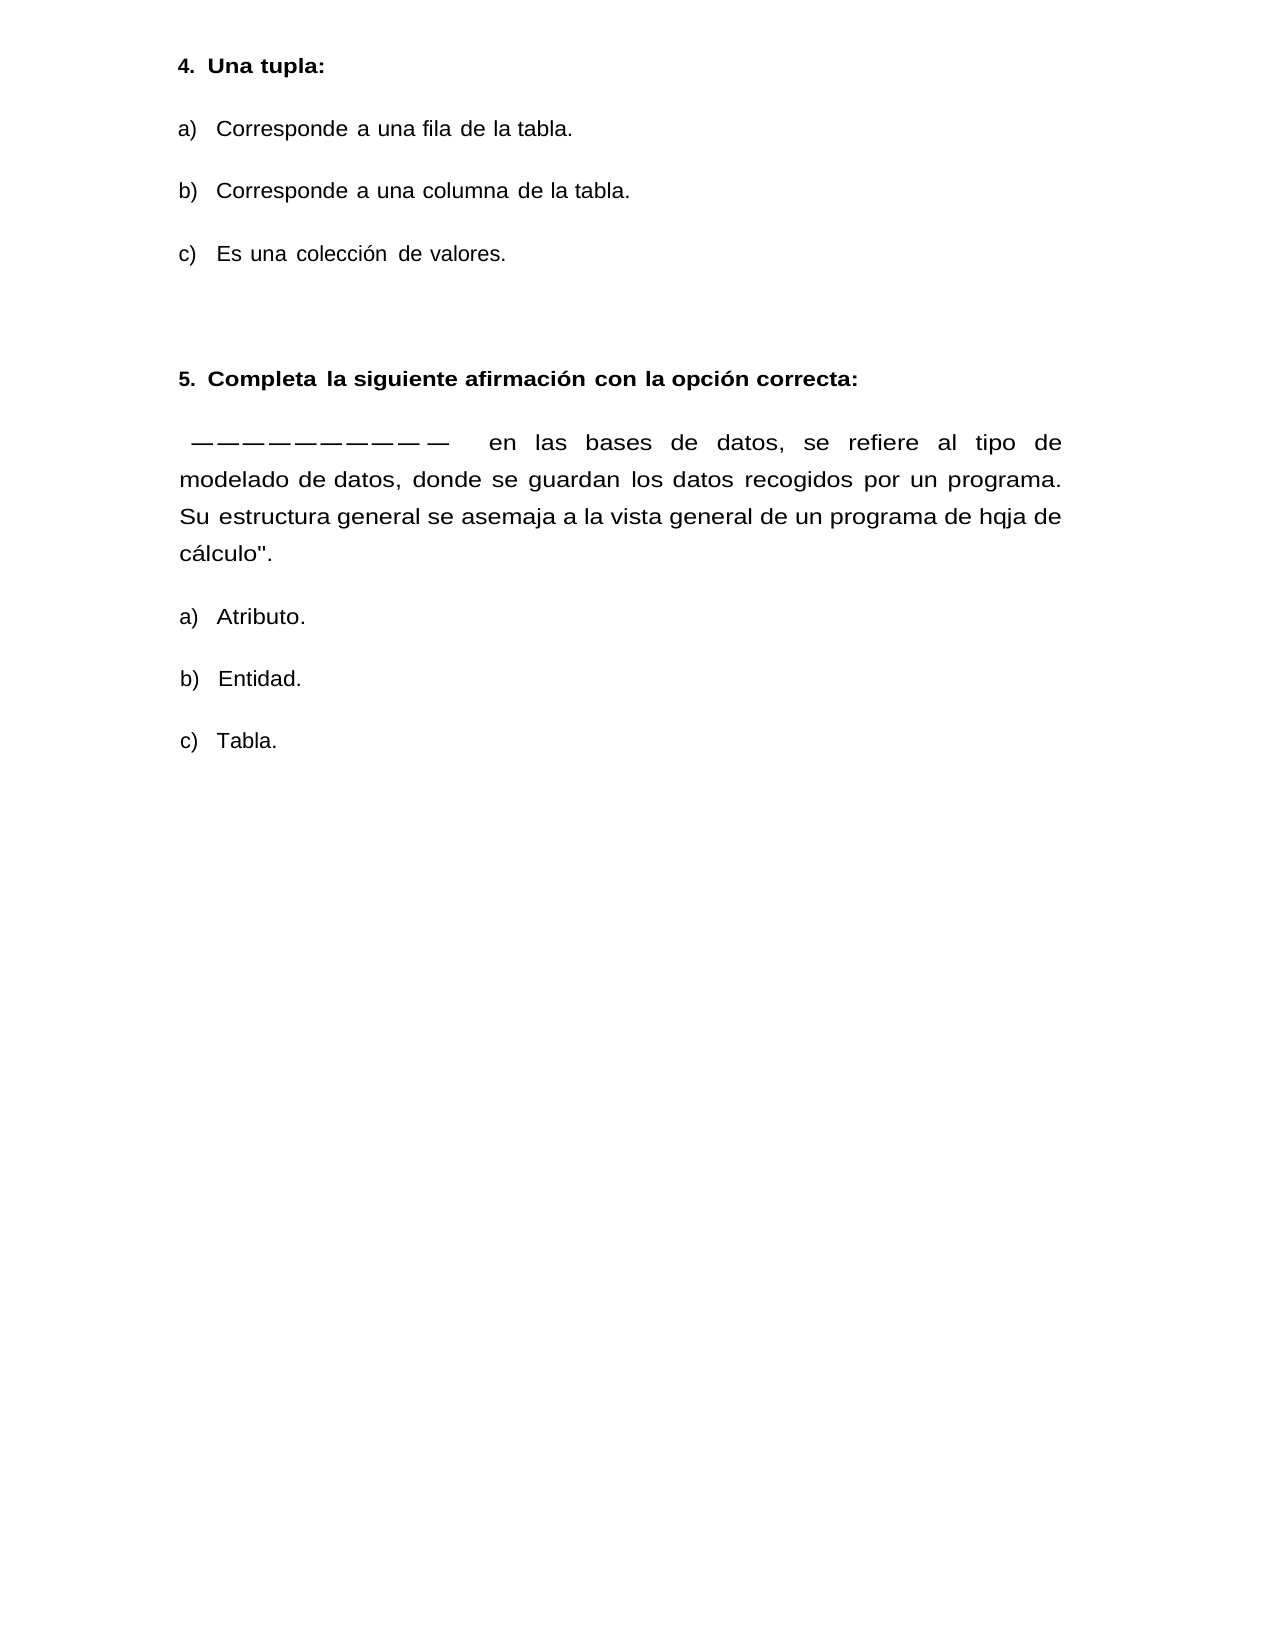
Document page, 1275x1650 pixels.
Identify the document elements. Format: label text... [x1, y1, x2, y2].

list Una tupla: [178, 54, 1096, 78]
list Entidad. [180, 666, 1096, 691]
list Es una colección de valores. [178, 241, 1096, 266]
list Atributo. [179, 604, 1096, 629]
list Completa la siguiente afirmación con la opción correcta: [178, 366, 1096, 390]
list Corresponde a una fila de la tabla. [178, 116, 1096, 141]
list Tabla. [180, 728, 1096, 753]
text ---------- en las bases de datos, se refiere al tipo de modelado de datos, donde se guardan los datos recogidos por un programa. Su estructura general se asemaja a la vista general de un programa de hqja de cálculo". [179, 430, 1062, 566]
list Corresponde a una columna de la tabla. [178, 178, 1096, 204]
